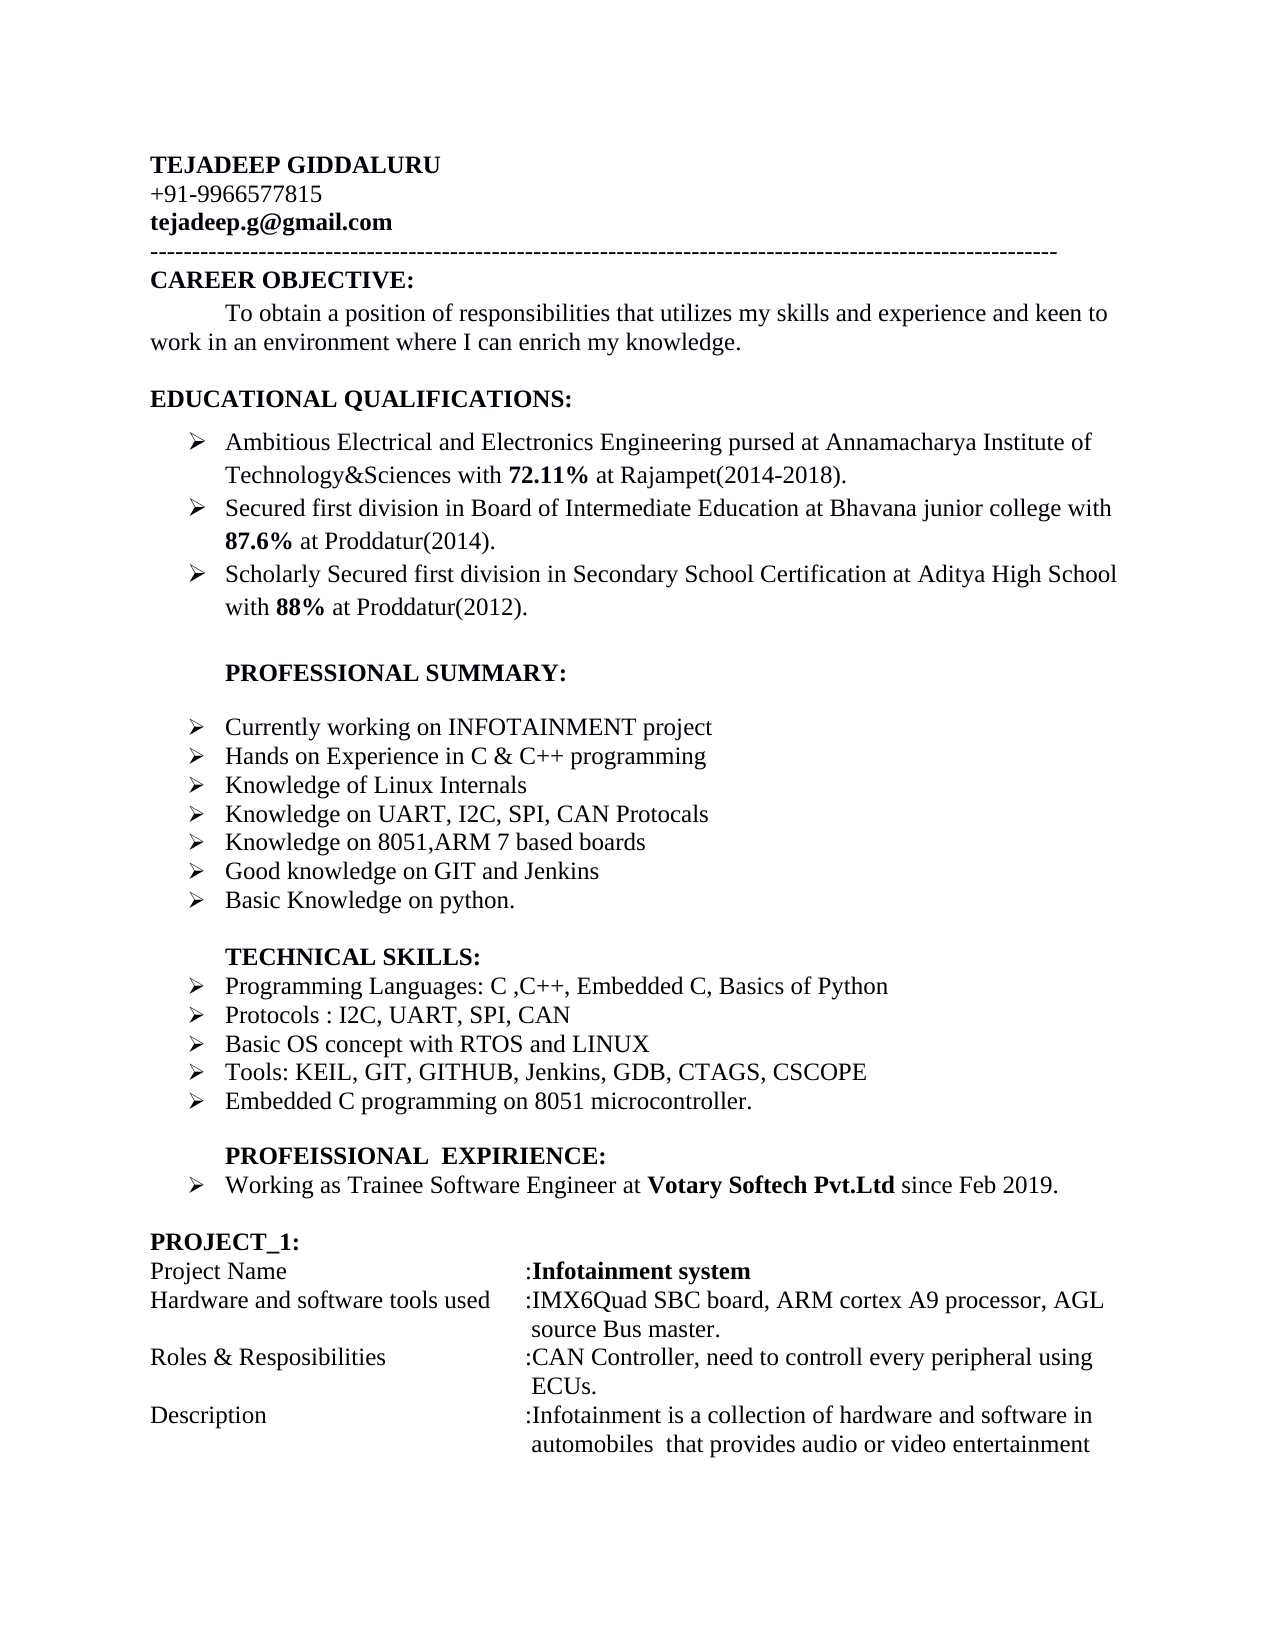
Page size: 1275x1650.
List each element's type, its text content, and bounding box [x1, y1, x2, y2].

list Working as Trainee Software Engineer at Votary Softech Pvt.Ltd since Feb 2019. [187, 1170, 1125, 1199]
list Knowledge on 8051,ARM 7 based boards [187, 827, 1125, 856]
list Currently working on INFOTAINMENT project [187, 712, 1125, 741]
list Embedded C programming on 8051 microcontroller. [187, 1086, 1125, 1115]
list Scholarly Secured first division in Secondary School Certification at Aditya High School with 88% at Proddatur(2012). [187, 559, 1125, 621]
list PROFEISSIONAL EXPIRIENCE: [225, 1141, 1125, 1170]
text TEJADEEP GIDDALURU [150, 150, 1125, 179]
list Programming Languages: C ,C++, Embedded C, Basics of Python [187, 971, 1125, 1000]
list Protocols : I2C, UART, SPI, CAN [187, 1000, 1125, 1029]
text EDUCATIONAL QUALIFICATIONS: [150, 384, 1125, 413]
list Secured first division in Board of Intermediate Education at Bhavana junior college with 87.6% at Proddatur(2014). [187, 493, 1125, 555]
text +91-9966577815 [150, 179, 1125, 207]
text Roles & Resposibilities :CAN Controller, need to controll every peripheral using ECUs. [150, 1342, 1125, 1400]
text Hardware and software tools used :IMX6Quad SBC board, ARM cortex A9 processor, AGL source Bus master. [150, 1285, 1125, 1342]
list Basic Knowledge on python. [187, 885, 1125, 914]
text CAREER OBJECTIVE: [150, 265, 1125, 294]
list Knowledge on UART, I2C, SPI, CAN Protocals [187, 799, 1125, 827]
text tejadeep.g@gmail.com [150, 207, 1125, 236]
text ------------------------------------------------------------------------------------------------------------- [150, 236, 1125, 265]
text PROJECT_1: [150, 1227, 1125, 1256]
text To obtain a position of responsibilities that utilizes my skills and experience and keen to work in an environment where I can enrich my knowledge. [150, 298, 1125, 356]
list Knowledge of Linux Internals [187, 770, 1125, 799]
text Project Name :Infotainment system [150, 1256, 1125, 1285]
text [150, 1400, 1125, 1457]
list PROFESSIONAL SUMMARY: [225, 658, 1125, 687]
list Tools: KEIL, GIT, GITHUB, Jenkins, GDB, CTAGS, CSCOPE [187, 1057, 1125, 1086]
list TECHNICAL SKILLS: [225, 942, 1125, 971]
list Ambitious Electrical and Electronics Engineering pursed at Annamacharya Institute of Technology&Sciences with 72.11% at Rajampet(2014-2018). [187, 427, 1125, 489]
list Basic OS concept with RTOS and LINUX [187, 1029, 1125, 1057]
list Good knowledge on GIT and Jenkins [187, 856, 1125, 885]
list Hands on Experience in C & C++ programming [187, 741, 1125, 770]
